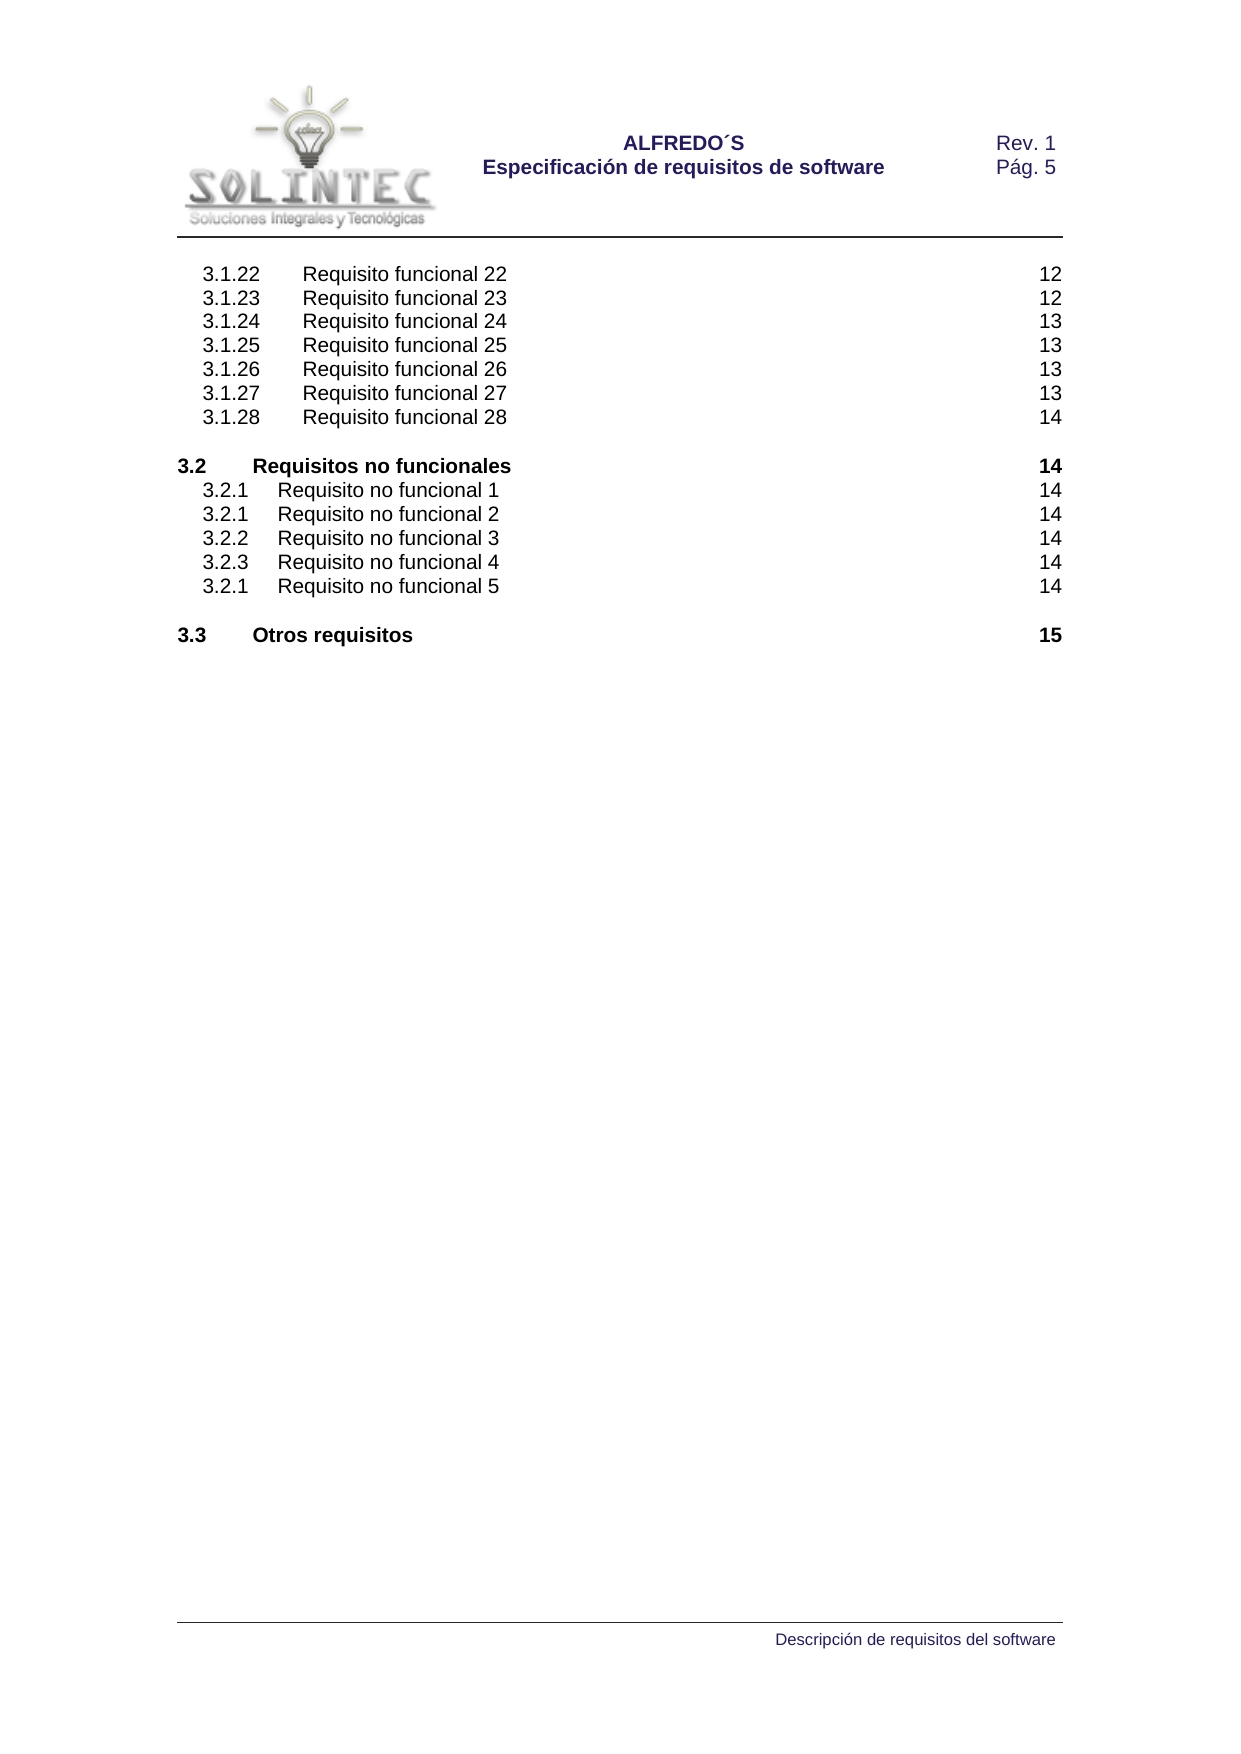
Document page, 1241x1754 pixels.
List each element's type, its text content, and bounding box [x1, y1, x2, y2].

text 3.3 Otros requisitos 15 [177, 623, 1063, 647]
text 3.1.22 Requisito funcional 22 12 [202, 261, 1063, 285]
text 3.1.25 Requisito funcional 25 13 [202, 333, 1063, 357]
text 3.2.1 Requisito no funcional 5 14 [202, 574, 1063, 598]
text 3.1.26 Requisito funcional 26 13 [202, 357, 1063, 381]
text 3.1.27 Requisito funcional 27 13 [202, 381, 1063, 405]
text 3.2.1 Requisito no funcional 2 14 [202, 502, 1063, 526]
text 3.1.28 Requisito funcional 28 14 [202, 405, 1063, 429]
text 3.2 Requisitos no funcionales 14 [177, 454, 1063, 478]
picture [184, 81, 441, 230]
text 3.2.1 Requisito no funcional 1 14 [202, 478, 1063, 502]
text 3.1.23 Requisito funcional 23 12 [202, 285, 1063, 309]
text 3.2.3 Requisito no funcional 4 14 [202, 550, 1063, 574]
text 3.2.2 Requisito no funcional 3 14 [202, 526, 1063, 550]
text 3.1.24 Requisito funcional 24 13 [202, 309, 1063, 333]
